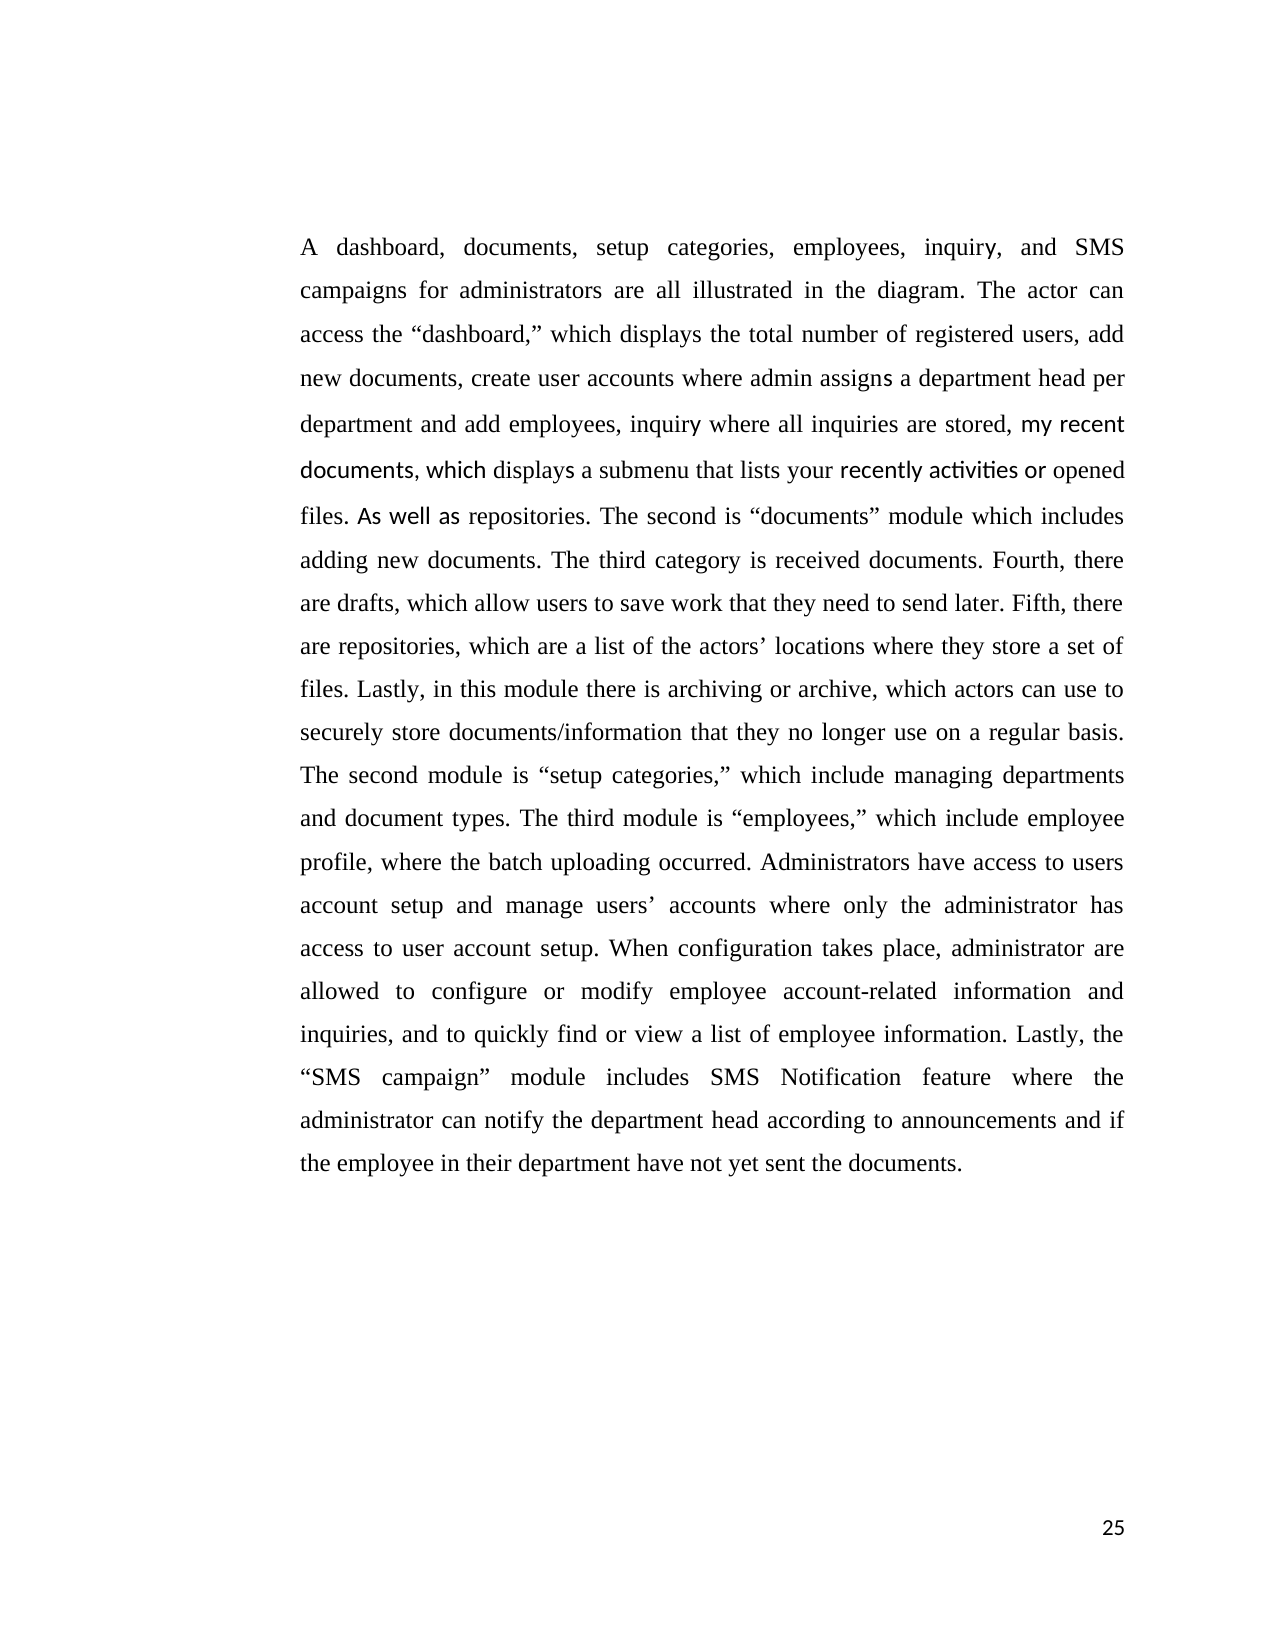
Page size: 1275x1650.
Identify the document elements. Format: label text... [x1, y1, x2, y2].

text A dashboard, documents, setup categories, employees, inquiry, and SMS campaigns for administrators are all illustrated in the diagram. The actor can access the “dashboard,” which displays the total number of registered users, add new documents, create user accounts where admin assigns a department head per department and add employees, inquiry where all inquiries are stored, my recent documents, which displays a submenu that lists your recently activities or opened files. As well as repositories. The second is “documents” module which includes adding new documents. The third category is received documents. Fourth, there are drafts, which allow users to save work that they need to send later. Fifth, there are repositories, which are a list of the actors’ locations where they store a set of files. Lastly, in this module there is archiving or archive, which actors can use to securely store documents/information that they no longer use on a regular basis. The second module is “setup categories,” which include managing departments and document types. The third module is “employees,” which include employee profile, where the batch uploading occurred. Administrators have access to users account setup and manage users’ accounts where only the administrator has access to user account setup. When configuration takes place, administrator are allowed to configure or modify employee account-related information and inquiries, and to quickly find or view a list of employee information. Lastly, the “SMS campaign” module includes SMS Notification feature where the administrator can notify the department head according to announcements and if the employee in their department have not yet sent the documents. [300, 231, 1125, 1177]
